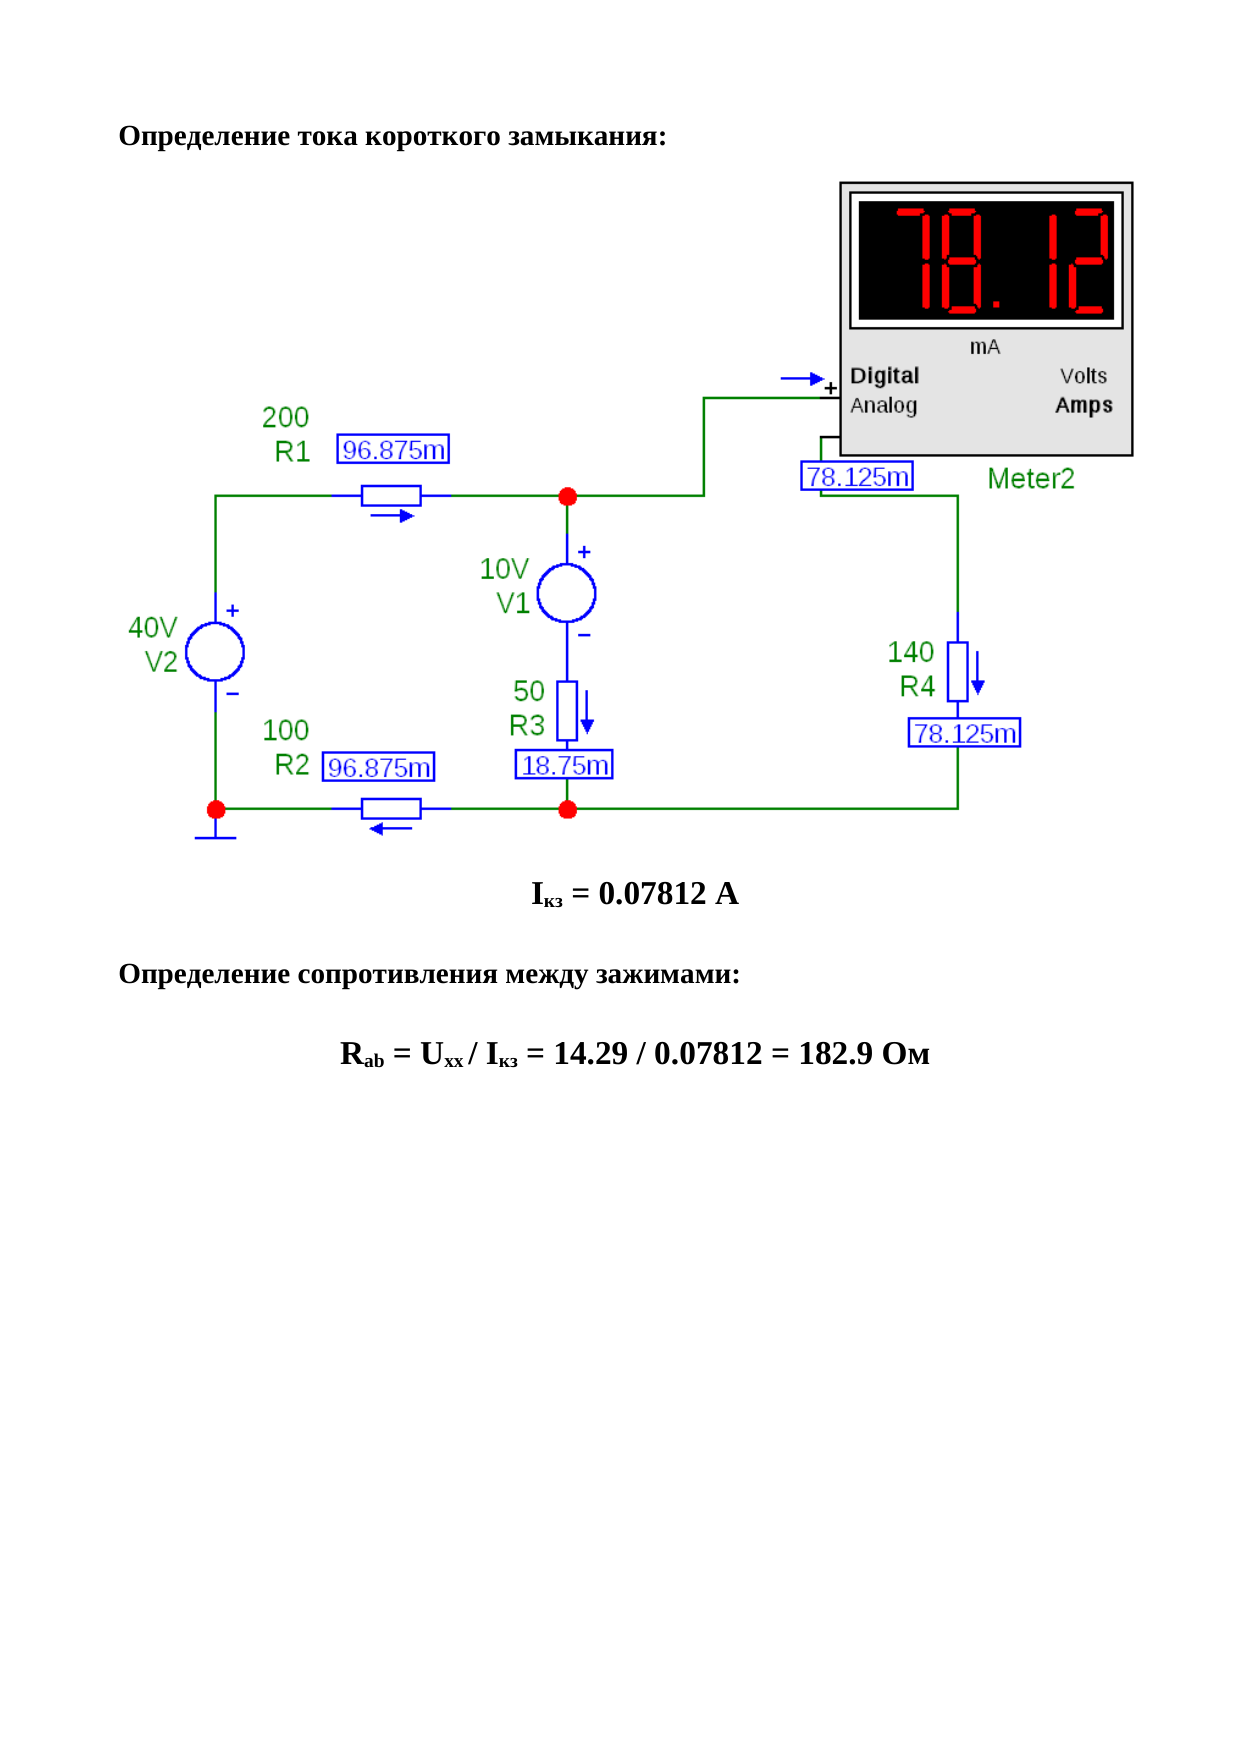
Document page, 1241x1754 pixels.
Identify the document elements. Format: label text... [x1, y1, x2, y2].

text Rab = Uxx / Iкз = 14.29 / 0.07812 = 182.9 Ом [118, 1033, 1152, 1072]
text Определение тока короткого замыкания: [118, 118, 1152, 152]
text Iкз = 0.07812 А [118, 873, 1152, 912]
text Определение сопротивления между зажимами: [118, 956, 1152, 990]
picture [118, 156, 1152, 870]
